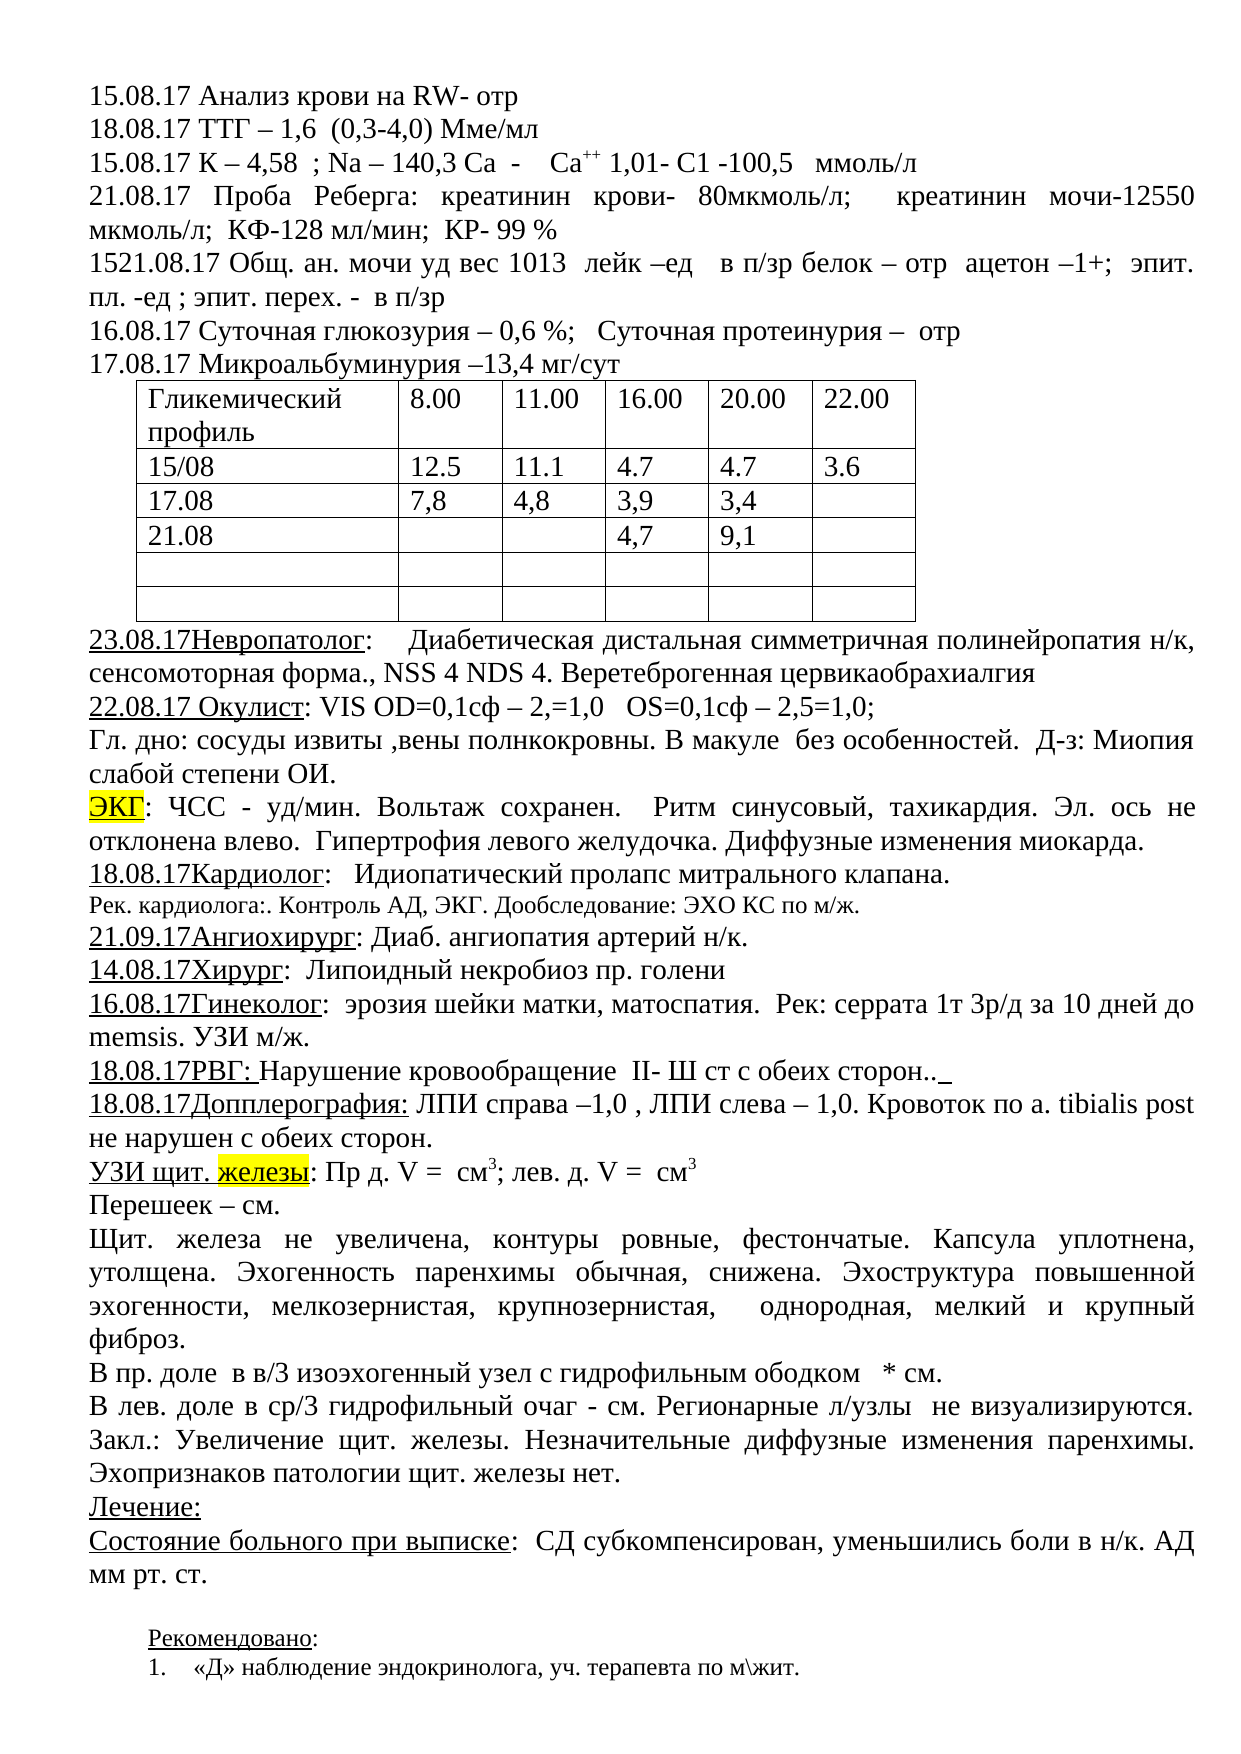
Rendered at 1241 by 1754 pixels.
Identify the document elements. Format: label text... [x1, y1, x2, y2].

text Рек. кардиолога:. Контроль АД, ЭКГ. Дообследование: ЭХО КС по м/ж. [89, 890, 1196, 919]
table_cell [606, 587, 708, 621]
text 21.09.17Ангиохирург: Диаб. ангиопатия артерий н/к. [89, 919, 1196, 952]
table_cell 15/08 [137, 449, 398, 482]
table_cell [503, 518, 605, 552]
text 18.08.17Допплерография: ЛПИ справа –1,0 , ЛПИ слева – 1,0. Кровоток по а. tibialis роst не нарушен с обеих сторон. [89, 1087, 1196, 1154]
table_cell 3,9 [606, 484, 708, 517]
text УЗИ щит. железы: Пр д. V = см3; лев. д. V = см3 [89, 1154, 218, 1183]
table_header Гликемический профиль [137, 381, 398, 448]
table_cell [813, 484, 915, 517]
table_cell [813, 518, 915, 552]
text В лев. доле в ср/3 гидрофильный очаг - см. Регионарные л/узлы не визуализируются. Закл.: Увеличение щит. железы. Незначительные диффузные изменения паренхимы. Эхопризнаков патологии щит. железы нет. [89, 1388, 1196, 1489]
table_header 20.00 [709, 381, 812, 448]
table_header 22.00 [813, 381, 915, 448]
text 18.08.17РВГ: Нарушение кровообращение II- Ш ст с обеих сторон.. [89, 1053, 1196, 1087]
table_cell 7,8 [399, 484, 502, 517]
text 18.08.17 ТТГ – 1,6 (0,3-4,0) Мме/мл [89, 111, 1196, 145]
table_cell 4.7 [709, 449, 812, 482]
text Щит. железа не увеличена, контуры ровные, фестончатые. Капсула уплотнена, утолщена. Эхогенность паренхимы обычная, снижена. Эхоструктура повышенной эхогенности, мелкозернистая, крупнозернистая, однородная, мелкий и крупный фиброз. [89, 1221, 1196, 1355]
table_header 16.00 [606, 381, 708, 448]
text 18.08.17Кардиолог: Идиопатический пролапс митрального клапана. [89, 857, 1196, 890]
table_header 8.00 [399, 381, 502, 448]
text 16.08.17 Суточная глюкозурия – 0,6 %; Суточная протеинурия – отр [89, 313, 1196, 346]
table_cell 12.5 [399, 449, 502, 482]
table_cell [503, 553, 605, 586]
text Лечение: [89, 1489, 1196, 1523]
text 16.08.17Гинеколог: эрозия шейки матки, матоспатия. Рек: серрата 1т 3р/д за 10 дней до memsis. УЗИ м/ж. [89, 986, 1196, 1053]
table_cell 4,8 [503, 484, 605, 517]
table_cell [399, 553, 502, 586]
text 22.08.17 Окулист: VIS OD=0,1сф – 2,=1,0 OS=0,1сф – 2,5=1,0; [89, 689, 1196, 722]
subtitle 1521.08.17 Общ. ан. мочи уд вес 1013 лейк –ед в п/зр белок – отр ацетон –1+; эпит. пл. -ед ; эпит. перех. - в п/зр [89, 246, 1196, 313]
table_cell [813, 587, 915, 621]
table_cell [137, 587, 398, 621]
table_cell [709, 553, 812, 586]
table_cell [137, 553, 398, 586]
table_cell [709, 587, 812, 621]
text 15.08.17 Анализ крови на RW- отр [89, 78, 1196, 111]
text Гл. дно: сосуды извиты ,вены полнкокровны. В макуле без особенностей. Д-з: Миопия слабой степени ОИ. [89, 722, 1196, 789]
table_cell [606, 553, 708, 586]
text 15.08.17 К – 4,58 ; Nа – 140,3 Са - Са++ 1,01- С1 -100,5 ммоль/л [89, 145, 1196, 178]
table_cell 3.6 [813, 449, 915, 482]
table_cell 9,1 [709, 518, 812, 552]
table_cell [399, 587, 502, 621]
text Рекомендовано: [148, 1623, 1196, 1652]
list «Д» наблюдение эндокринолога, уч. терапевта по м\жит. [148, 1652, 1196, 1681]
text Перешеек – см. [89, 1187, 1196, 1221]
table_cell [503, 587, 605, 621]
text УЗИ щит. железы: Пр д. V = см3; лев. д. V = см3 [309, 1154, 1196, 1187]
table_cell 3,4 [709, 484, 812, 517]
table_cell 4.7 [606, 449, 708, 482]
text В пр. доле в в/3 изоэхогенный узел с гидрофильным ободком * см. [89, 1355, 1196, 1388]
table_cell 21.08 [137, 518, 398, 552]
text 23.08.17Невропатолог: Диабетическая дистальная симметричная полинейропатия н/к, сенсомоторная форма., NSS 4 NDS 4. Веретеброгенная цервикаобрахиалгия [89, 622, 1196, 689]
table_cell [813, 553, 915, 586]
text 14.08.17Хирург: Липоидный некробиоз пр. голени [89, 952, 1196, 986]
text Состояние больного при выписке: СД субкомпенсирован, уменьшились боли в н/к. АД мм рт. ст. [89, 1523, 1196, 1590]
table_header 11.00 [503, 381, 605, 448]
text 21.08.17 Проба Реберга: креатинин крови- 80мкмоль/л; креатинин мочи-12550 мкмоль/л; КФ-128 мл/мин; КР- 99 % [89, 178, 1196, 246]
table_cell [399, 518, 502, 552]
table_cell 11.1 [503, 449, 605, 482]
table_cell 17.08 [137, 484, 398, 517]
subtitle 17.08.17 Микроальбуминурия –13,4 мг/сут [89, 346, 1196, 380]
table_cell 4,7 [606, 518, 708, 552]
text ЭКГ: ЧСС - уд/мин. Вольтаж Ритм синусовый, тахикардия. Эл. ось не отклонена влево. Гипертрофия левого желудочка. Диффузные изменения миокарда. [89, 789, 1196, 857]
